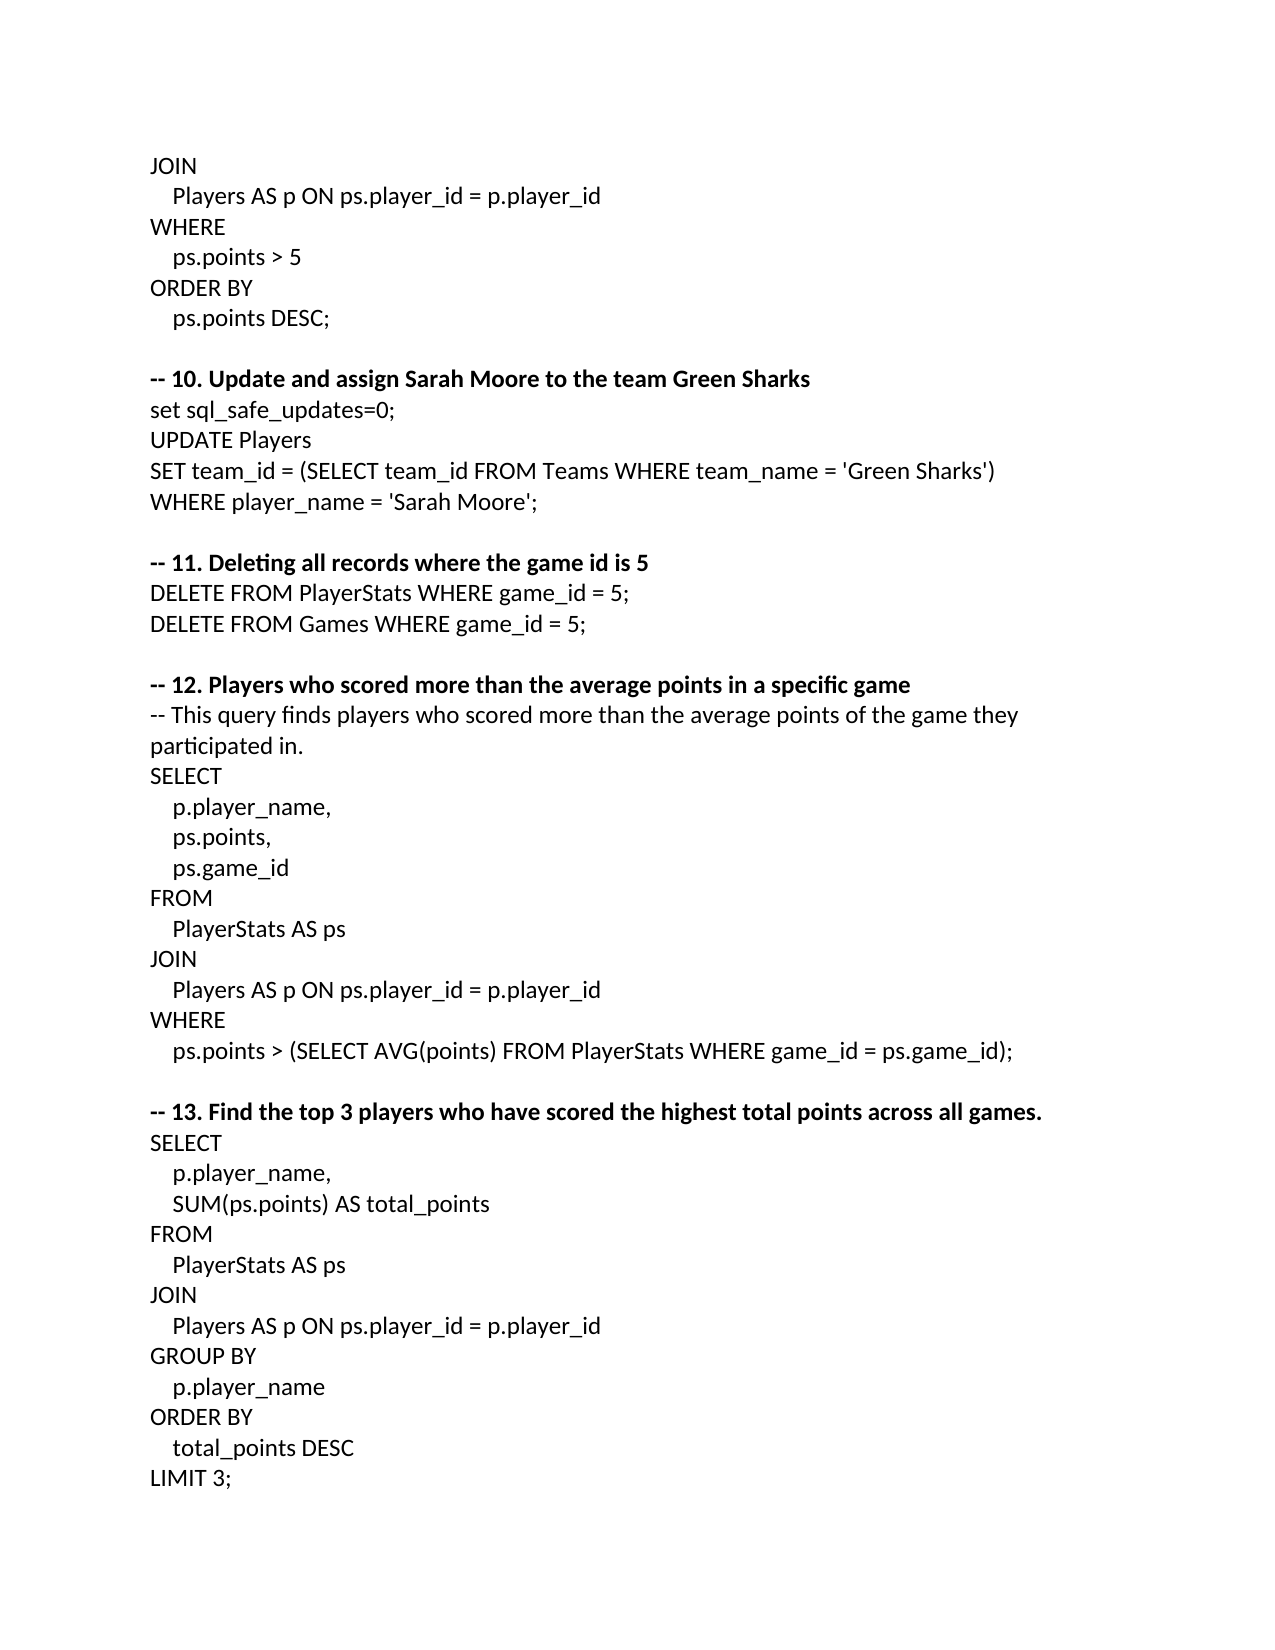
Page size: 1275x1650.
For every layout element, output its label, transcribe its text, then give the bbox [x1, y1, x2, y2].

text SELECT [150, 760, 1125, 791]
text JOIN [150, 943, 1125, 974]
text Players AS p ON ps.player_id = p.player_id [150, 181, 1125, 211]
text set sql_safe_updates=0; [150, 394, 1125, 425]
text WHERE player_name = 'Sarah Moore'; [150, 486, 1125, 516]
text -- 10. Update and assign Sarah Moore to the team Green Sharks [150, 364, 1125, 394]
text WHERE [150, 1004, 1125, 1035]
text FROM [150, 882, 1125, 913]
text -- This query finds players who scored more than the average points of the game they participated in. [150, 699, 1125, 760]
text ps.points DESC; [150, 303, 1125, 333]
text p.player_name, [150, 1157, 1125, 1188]
text JOIN [150, 1279, 1125, 1310]
text DELETE FROM PlayerStats WHERE game_id = 5; [150, 577, 1125, 608]
text PlayerStats AS ps [150, 913, 1125, 943]
text FROM [150, 1218, 1125, 1249]
text PlayerStats AS ps [150, 1249, 1125, 1279]
text ORDER BY [150, 1401, 1125, 1432]
text -- 11. Deleting all records where the game id is 5 [150, 547, 1125, 577]
text p.player_name, [150, 791, 1125, 821]
text Players AS p ON ps.player_id = p.player_id [150, 1310, 1125, 1340]
text Players AS p ON ps.player_id = p.player_id [150, 974, 1125, 1004]
text SET team_id = (SELECT team_id FROM Teams WHERE team_name = 'Green Sharks') [150, 455, 1125, 486]
text ps.game_id [150, 852, 1125, 882]
text -- 13. Find the top 3 players who have scored the highest total points across all games. [150, 1096, 1125, 1127]
text ORDER BY [150, 272, 1125, 303]
text ps.points > (SELECT AVG(points) FROM PlayerStats WHERE game_id = ps.game_id); [150, 1035, 1125, 1066]
text LIMIT 3; [150, 1462, 1125, 1493]
text ps.points > 5 [150, 242, 1125, 272]
text total_points DESC [150, 1432, 1125, 1462]
text -- 12. Players who scored more than the average points in a specific game [150, 669, 1125, 699]
text UPDATE Players [150, 425, 1125, 455]
text ps.points, [150, 821, 1125, 852]
text WHERE [150, 211, 1125, 242]
text p.player_name [150, 1371, 1125, 1401]
text DELETE FROM Games WHERE game_id = 5; [150, 608, 1125, 638]
text GROUP BY [150, 1340, 1125, 1371]
text JOIN [150, 150, 1125, 181]
text SELECT [150, 1127, 1125, 1157]
text SUM(ps.points) AS total_points [150, 1188, 1125, 1218]
